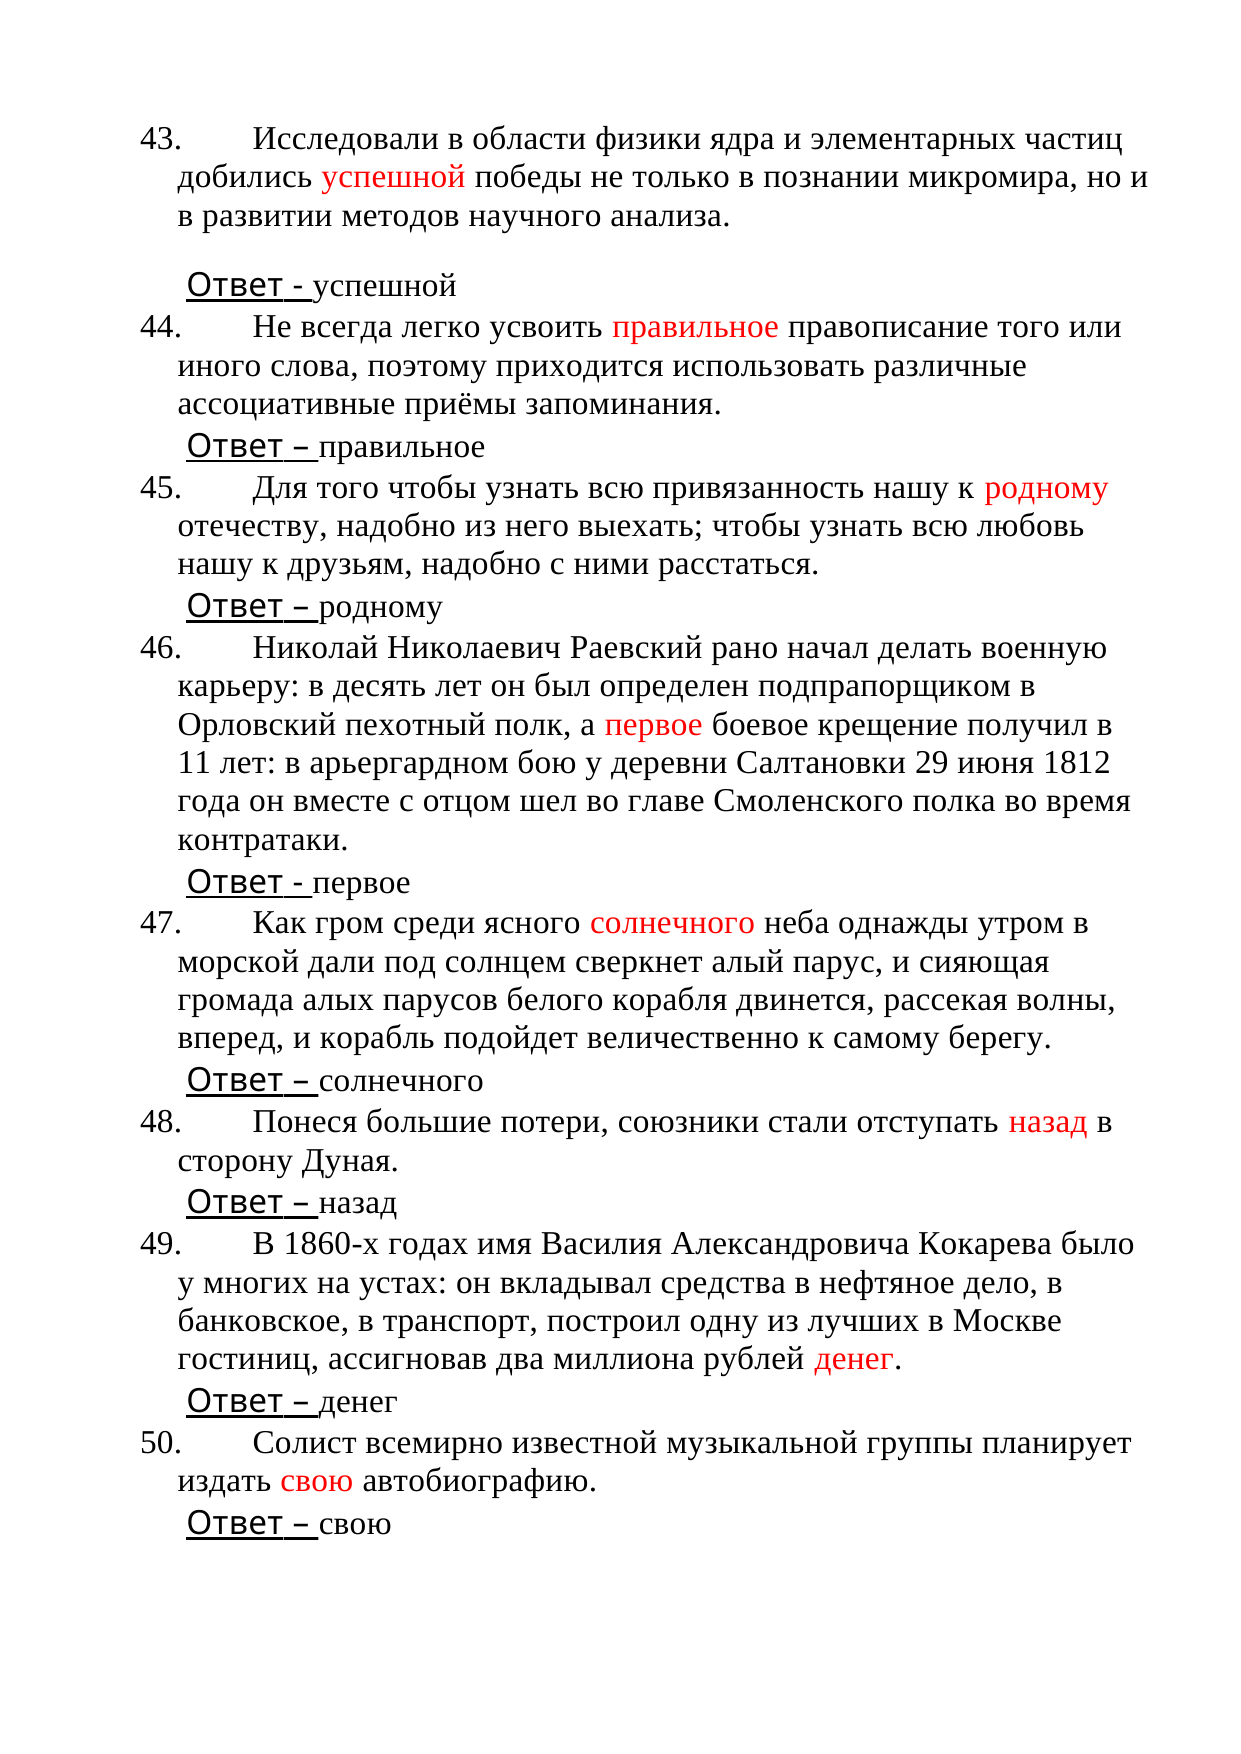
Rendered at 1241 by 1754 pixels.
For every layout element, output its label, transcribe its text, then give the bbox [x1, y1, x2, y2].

list Для того чтобы узнать всю привязанность нашу к родному отечеству, надобно из него выехать; чтобы узнать всю любовь нашу к друзьям, надобно с ними расстаться. [140, 467, 1152, 582]
list Не всегда легко усвоить правильное правописание того или иного слова, поэтому приходится использовать различные ассоциативные приёмы запоминания. [140, 307, 1152, 422]
text Ответ – свою [177, 1499, 1152, 1544]
list Как гром среди ясного солнечного неба однажды утром в морской дали под солнцем сверкнет алый парус, и сияющая громада алых парусов белого корабля двинется, рассекая волны, вперед, и корабль подойдет величественно к самому берегу. [140, 903, 1152, 1056]
text Ответ – назад [177, 1178, 1152, 1224]
text Ответ - первое [177, 857, 1152, 903]
text Ответ – родному [177, 582, 1152, 627]
text Ответ - успешной [177, 261, 1152, 307]
list В 1860-х годах имя Василия Александровича Кокарева было у многих на устах: он вкладывал средства в нефтяное дело, в банковское, в транспорт, построил одну из лучших в Москве гостиниц, ассигновав два миллиона рублей денег. [140, 1224, 1152, 1377]
text Ответ – солнечного [177, 1056, 1152, 1102]
list Солист всемирно известной музыкальной группы планирует издать свою автобиографию. [140, 1422, 1152, 1499]
list Понеся большие потери, союзники стали отступать назад в сторону Дуная. [140, 1102, 1152, 1178]
text Ответ – правильное [177, 422, 1152, 467]
list Исследовали в области физики ядра и элементарных частиц добились успешной победы не только в познании микромира, но и в развитии методов научного анализа. [140, 118, 1152, 261]
text Ответ – денег [177, 1377, 1152, 1422]
list Николай Николаевич Раевский рано начал делать военную карьеру: в десять лет он был определен подпрапорщиком в Орловский пехотный полк, а первое боевое крещение получил в 11 лет: в арьергардном бою у деревни Салтановки 29 июня 1812 года он вместе с отцом шел во главе Смоленского полка во время контратаки. [140, 627, 1152, 857]
